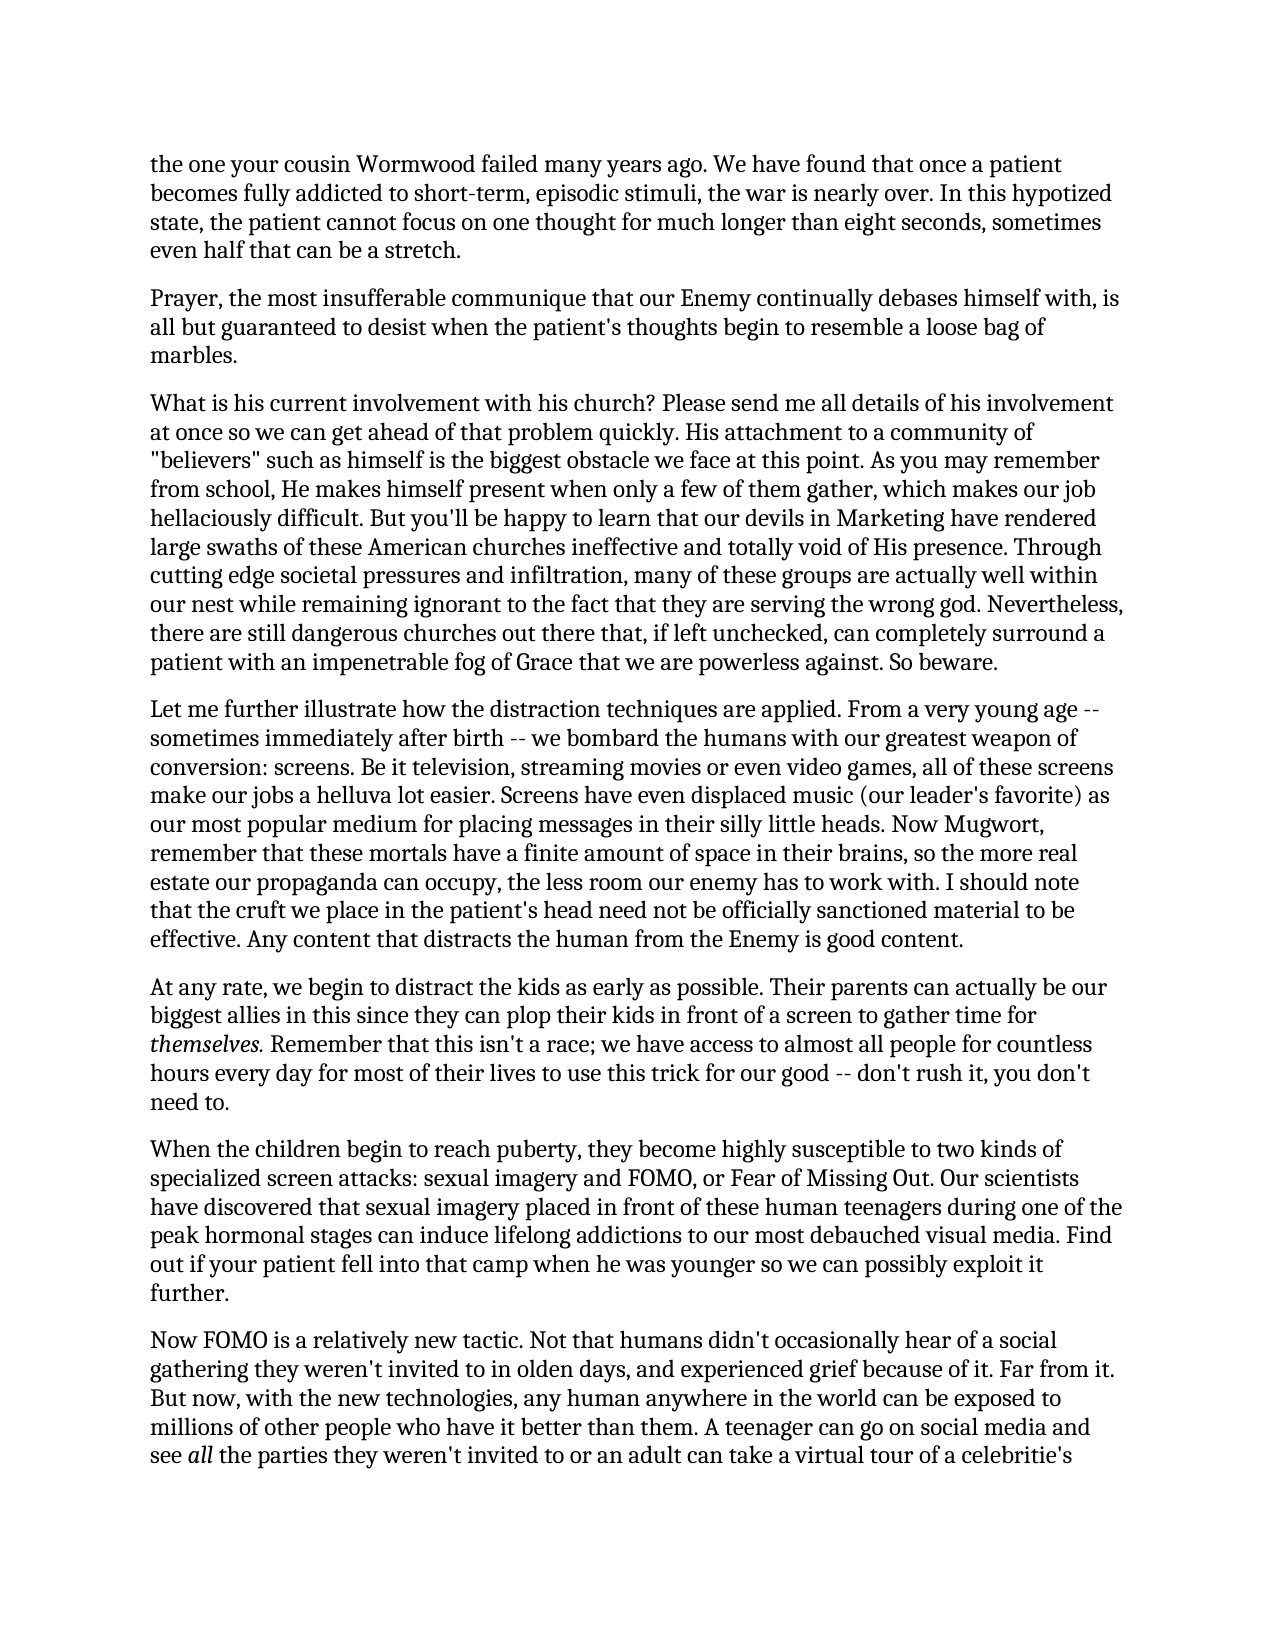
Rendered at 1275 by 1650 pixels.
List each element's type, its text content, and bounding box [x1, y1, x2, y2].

text Let me further illustrate how the distraction techniques are applied. From a very young age -- sometimes immediately after birth -- we bombard the humans with our greatest weapon of conversion: screens. Be it television, streaming movies or even video games, all of these screens make our jobs a helluva lot easier. Screens have even displaced music (our leader's favorite) as our most popular medium for placing messages in their silly little heads. Now Mugwort, remember that these mortals have a finite amount of space in their brains, so the more real estate our propaganda can occupy, the less room our enemy has to work with. I should note that the cruft we place in the patient's head need not be officially sanctioned material to be effective. Any content that distracts the human from the Enemy is good content. [150, 695, 1125, 954]
text When the children begin to reach puberty, they become highly susceptible to two kinds of specialized screen attacks: sexual imagery and FOMO, or Fear of Missing Out. Our scientists have discovered that sexual imagery placed in front of these human teenagers during one of the peak hormonal stages can induce lifelong addictions to our most debauched visual media. Find out if your patient fell into that camp when he was younger so we can possibly exploit it further. [150, 1135, 1125, 1307]
text What is his current involvement with his church? Please send me all details of his involvement at once so we can get ahead of that problem quickly. His attachment to a community of "believers" such as himself is the biggest obstacle we face at this point. As you may remember from school, He makes himself present when only a few of them gather, which makes our job hellaciously difficult. But you'll be happy to learn that our devils in Marketing have rendered large swaths of these American churches ineffective and totally void of His presence. Through cutting edge societal pressures and infiltration, many of these groups are actually well within our nest while remaining ignorant to the fact that they are serving the wrong god. Nevertheless, there are still dangerous churches out there that, if left unchecked, can completely surround a patient with an impenetrable fog of Grace that we are powerless against. So beware. [150, 389, 1125, 676]
text At any rate, we begin to distract the kids as early as possible. Their parents can actually be our biggest allies in this since they can plop their kids in front of a screen to gather time for themselves. Remember that this isn't a race; we have access to almost all people for countless hours every day for most of their lives to use this trick for our good -- don't rush it, you don't need to. [150, 972, 1125, 1116]
text Prayer, the most insufferable communique that our Enemy continually debases himself with, is all but guaranteed to desist when the patient's thoughts begin to resemble a loose bag of marbles. [150, 284, 1125, 370]
